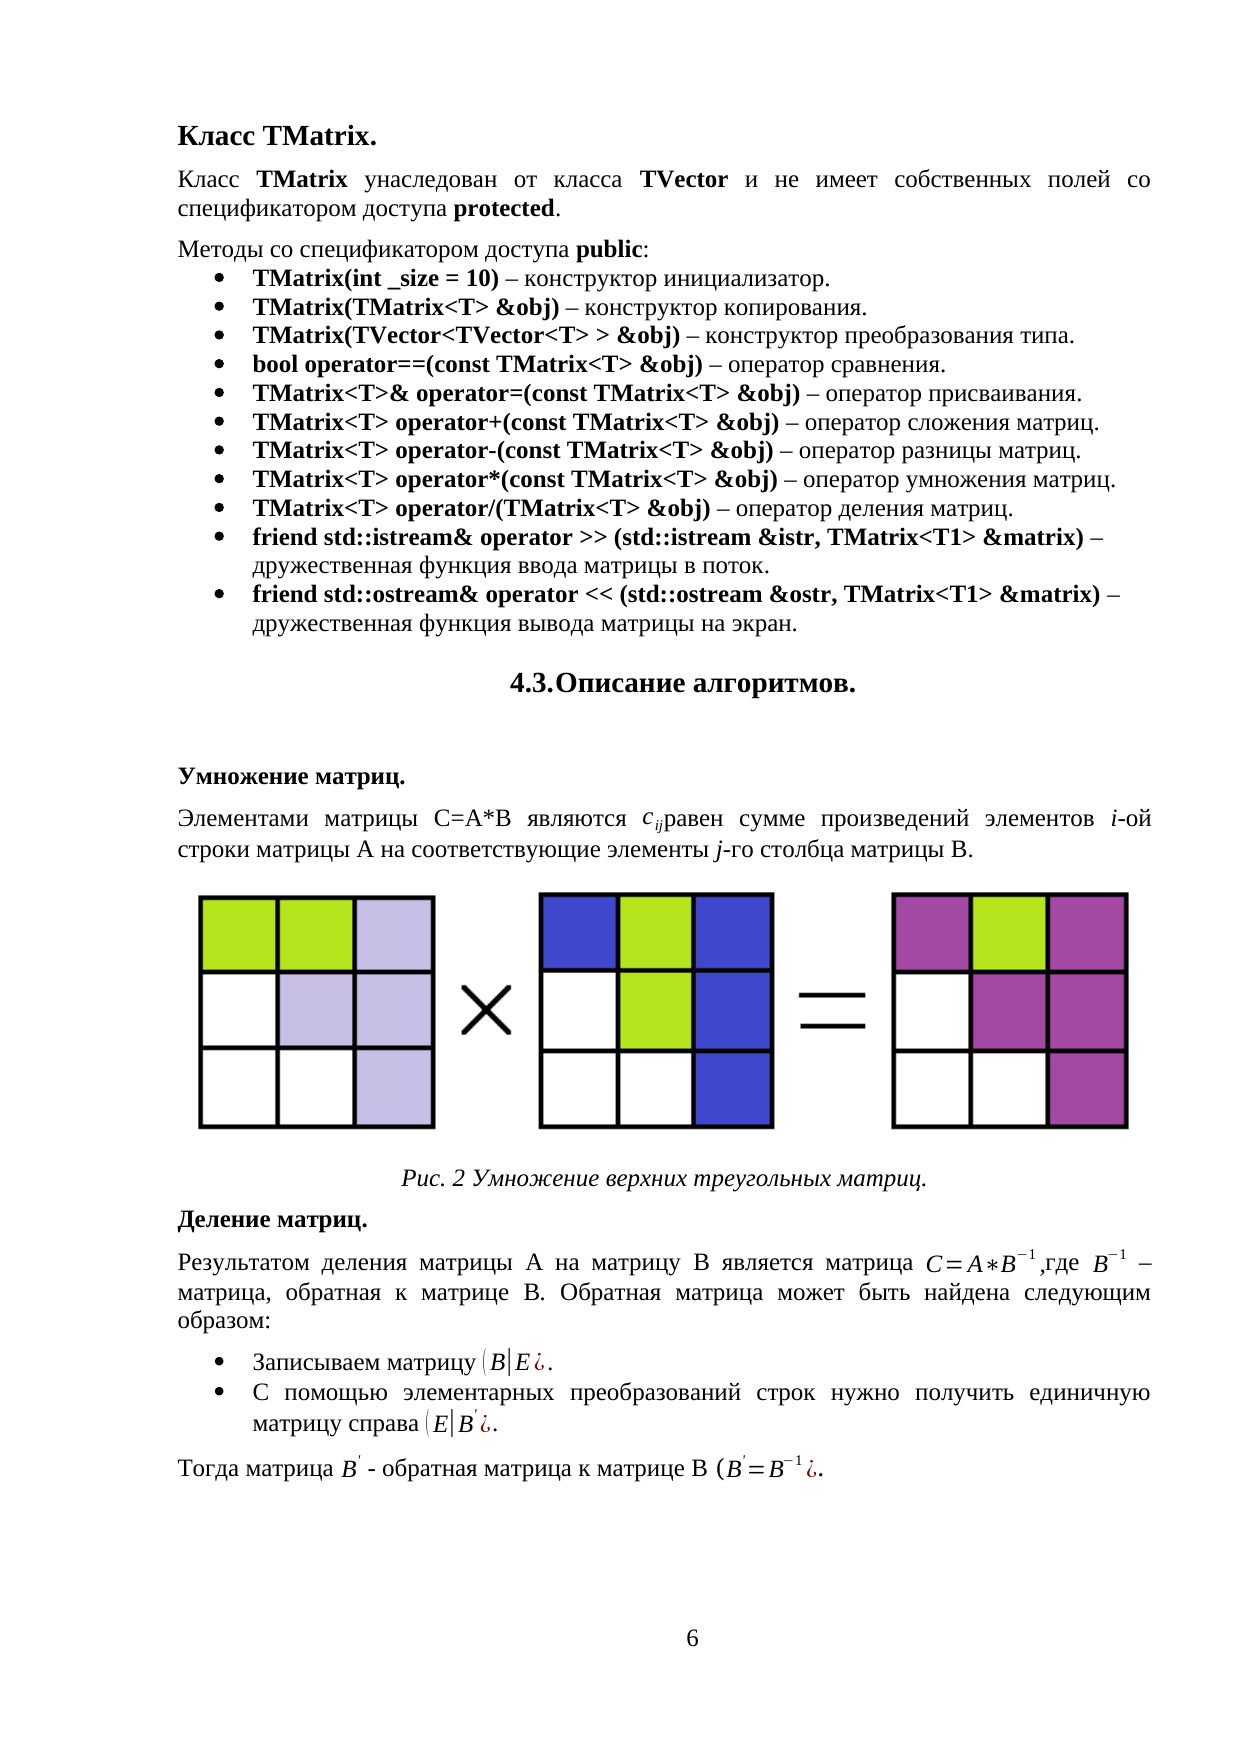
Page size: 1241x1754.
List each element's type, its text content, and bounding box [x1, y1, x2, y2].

list TMatrix(TVector<TVector<T> > &obj) – конструктор преобразования типа. [215, 320, 1152, 349]
text Класс TMatrix унаследован от класса TVector и не имеет собственных полей со спецификатором доступа protected. [177, 164, 1152, 222]
list TMatrix(int _size = 10) – конструктор инициализатор. [215, 263, 1152, 292]
picture [177, 875, 1152, 1151]
text Результатом деления матрицы A на матрицу B является матрица где – матрица, обратная к матрице B. Обратная матрица может быть найдена следующим образом: [177, 1245, 1152, 1334]
list friend std::ostream& operator << (std::ostream &ostr, TMatrix<T1> &matrix) – дружественная функция вывода матрицы на экран. [215, 579, 1152, 637]
text Тогда матрица - обратная матрица к матрице B (. [177, 1451, 1152, 1483]
subtitle Описание алгоритмов. [215, 665, 1152, 699]
text Умножение матриц. [177, 761, 1152, 790]
list TMatrix<T> operator/(TMatrix<T> &obj) – оператор деления матриц. [215, 493, 1152, 522]
list TMatrix<T> operator-(const TMatrix<T> &obj) – оператор разницы матриц. [215, 435, 1152, 464]
text Методы со спецификатором доступа public: [177, 234, 1152, 263]
list Записываем матрицу [215, 1347, 1152, 1377]
list friend std::istream& operator >> (std::istream &istr, TMatrix<T1> &matrix) – дружественная функция ввода матрицы в поток. [215, 522, 1152, 579]
list С помощью элементарных преобразований строк нужно получить единичную матрицу справа . [215, 1377, 1152, 1439]
list TMatrix<T>& operator=(const TMatrix<T> &obj) – оператор присваивания. [215, 378, 1152, 407]
text Элементами матрицы C=A*B являются равен сумме произведений элементов i-ой строки матрицы А на соответствующие элементы j-го столбца матрицы B. [177, 802, 1152, 862]
list TMatrix<T> operator+(const TMatrix<T> &obj) – оператор сложения матриц. [215, 407, 1152, 435]
text Деление матриц. [177, 1204, 1152, 1233]
text Класс TMatrix. [177, 118, 1152, 152]
text Рис. 2 Умножение верхних треугольных матриц. [177, 1163, 1152, 1192]
list TMatrix<T> operator*(const TMatrix<T> &obj) – оператор умножения матриц. [215, 464, 1152, 493]
list bool operator==(const TMatrix<T> &obj) – оператор сравнения. [215, 349, 1152, 378]
list TMatrix(TMatrix<T> &obj) – конструктор копирования. [215, 292, 1152, 320]
